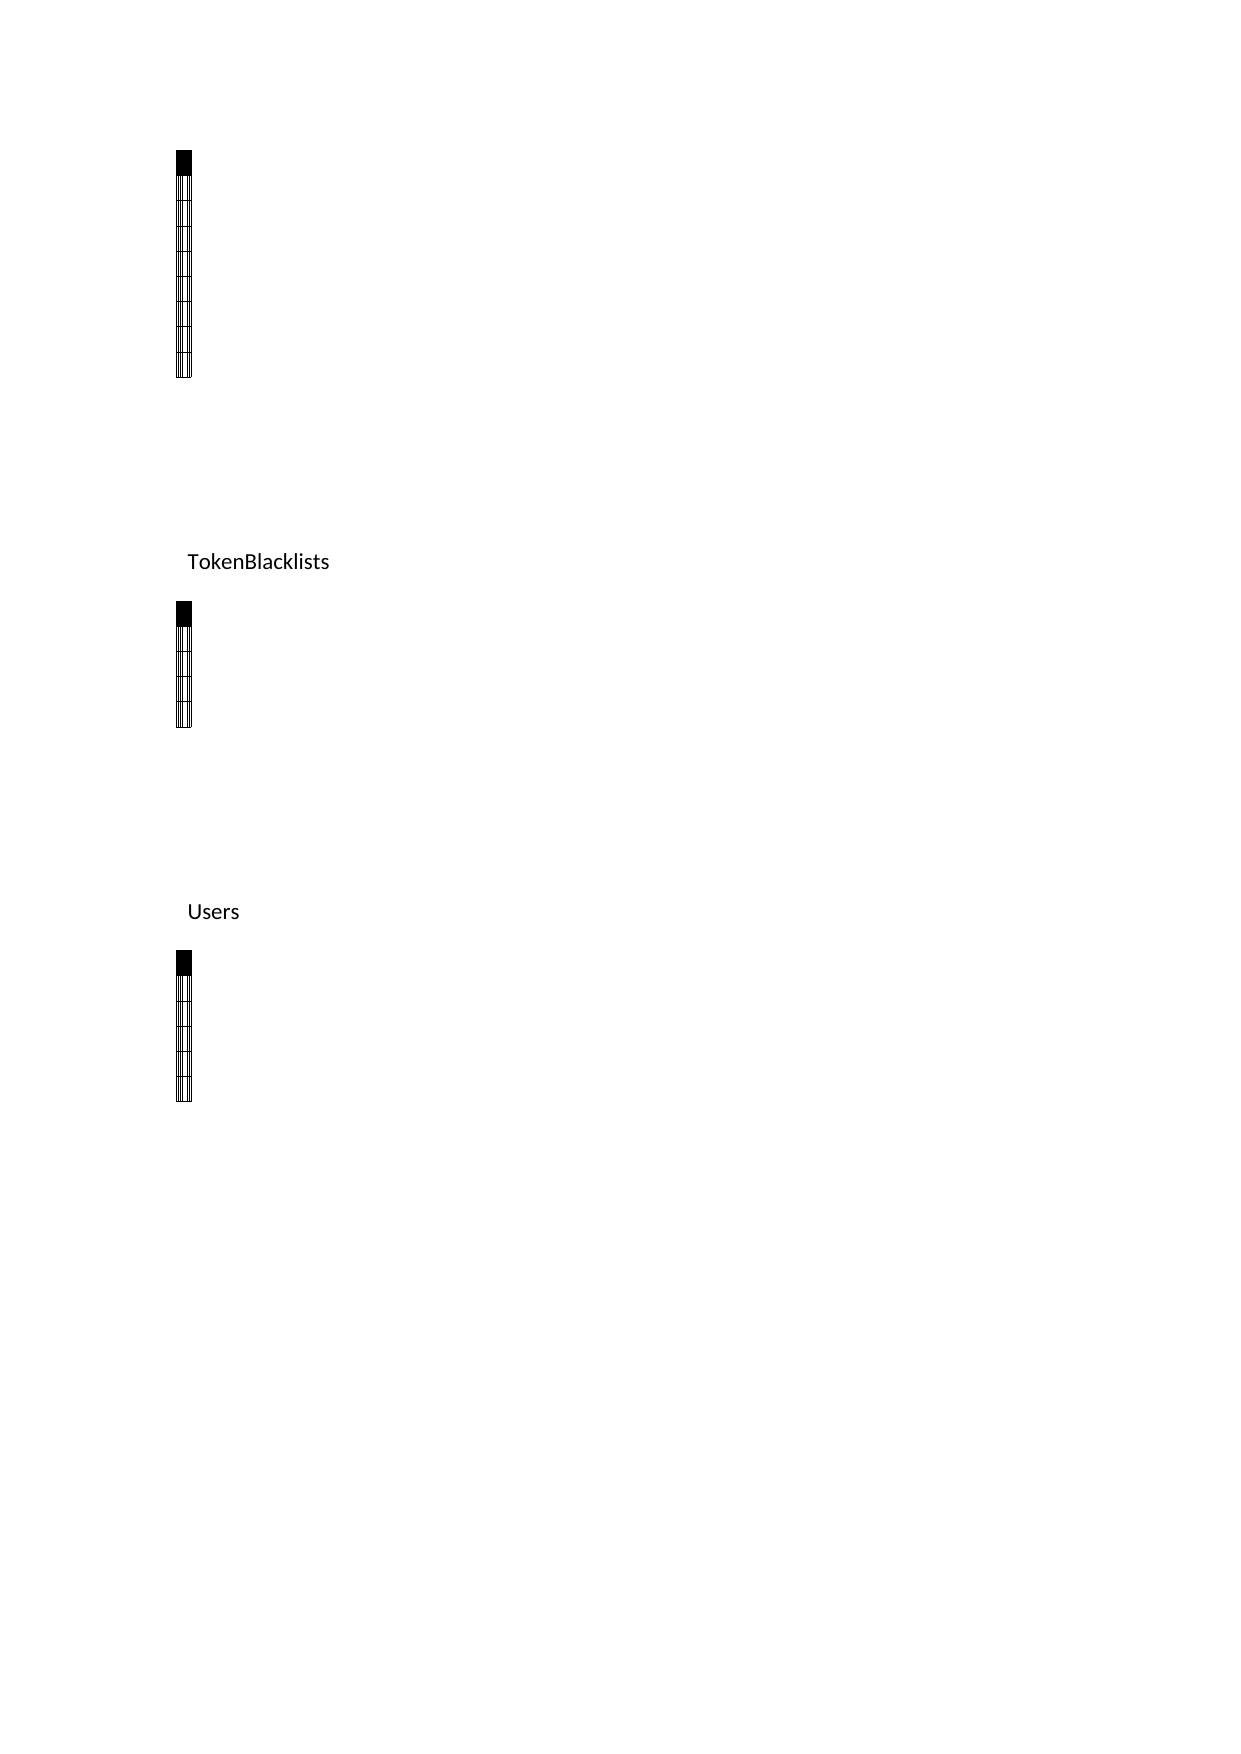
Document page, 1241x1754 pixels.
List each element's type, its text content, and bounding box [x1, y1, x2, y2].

table_cell [183, 1027, 187, 1051]
table_cell [183, 1077, 187, 1101]
table_cell [183, 677, 187, 701]
table_cell [183, 227, 187, 251]
table_cell [183, 1052, 187, 1076]
text TokenBlacklists [187, 547, 1053, 576]
table_cell [183, 652, 187, 676]
table_cell [183, 327, 187, 352]
table_cell [183, 302, 187, 326]
text Users [187, 897, 1053, 925]
table_cell [183, 201, 187, 226]
table_cell [183, 702, 187, 727]
table_cell [183, 353, 187, 377]
table_cell [183, 277, 187, 301]
table_cell [183, 252, 187, 276]
table_cell [183, 1002, 187, 1026]
